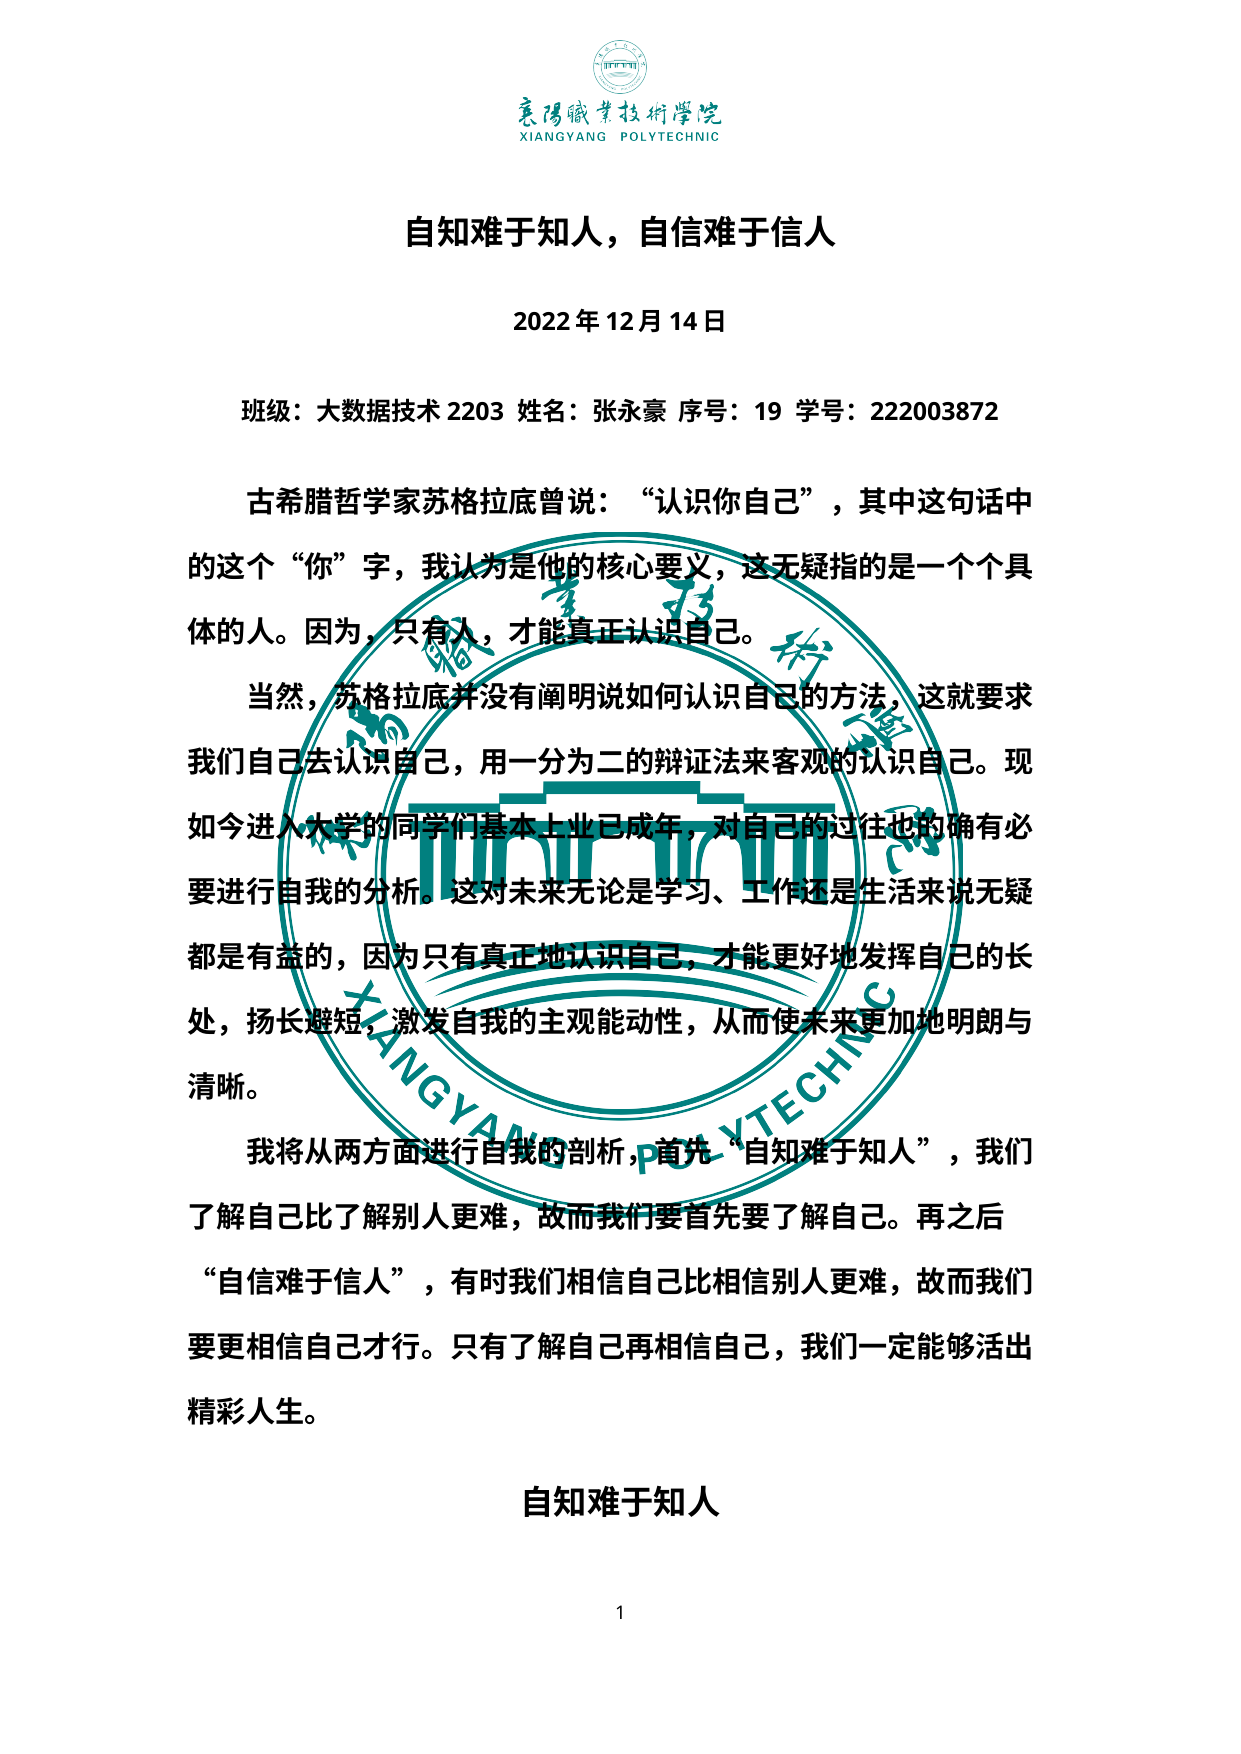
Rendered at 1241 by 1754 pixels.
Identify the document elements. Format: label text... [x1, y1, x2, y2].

text 当然，苏格拉底并没有阐明说如何认识自己的方法，这就要求我们自己去认识自己，用一分为二的辩证法来客观的认识自己。现如今进入大学的同学们基本上业已成年，对自己的过往也的确有必要进行自我的分析。这对未来无论是学习、工作还是生活来说无疑都是有益的，因为只有真正地认识自己，才能更好地发挥自己的长处，扬长避短，激发自我的主观能动性，从而使未来更加地明朗与清晰。 [187, 662, 1053, 1117]
picture [518, 40, 722, 141]
text 班级：大数据技术2203 姓名：张永豪 序号：19 学号：222003872 [187, 377, 1053, 442]
text 古希腊哲学家苏格拉底曾说：“认识你自己”，其中这句话中的这个“你”字，我认为是他的核心要义，这无疑指的是一个个具体的人。因为，只有人，才能真正认识自己。 [187, 467, 1053, 662]
text 2022年12月14日 [187, 287, 1053, 352]
text 我将从两方面进行自我的剖析，首先“自知难于知人”，我们了解自己比了解别人更难，故而我们要首先要了解自己。再之后“自信难于信人”，有时我们相信自己比相信别人更难，故而我们要更相信自己才行。只有了解自己再相信自己，我们一定能够活出精彩人生。 [187, 1117, 1053, 1442]
subtitle 自知难于知人 [187, 1467, 1053, 1532]
title 自知难于知人，自信难于信人 [187, 197, 1053, 262]
